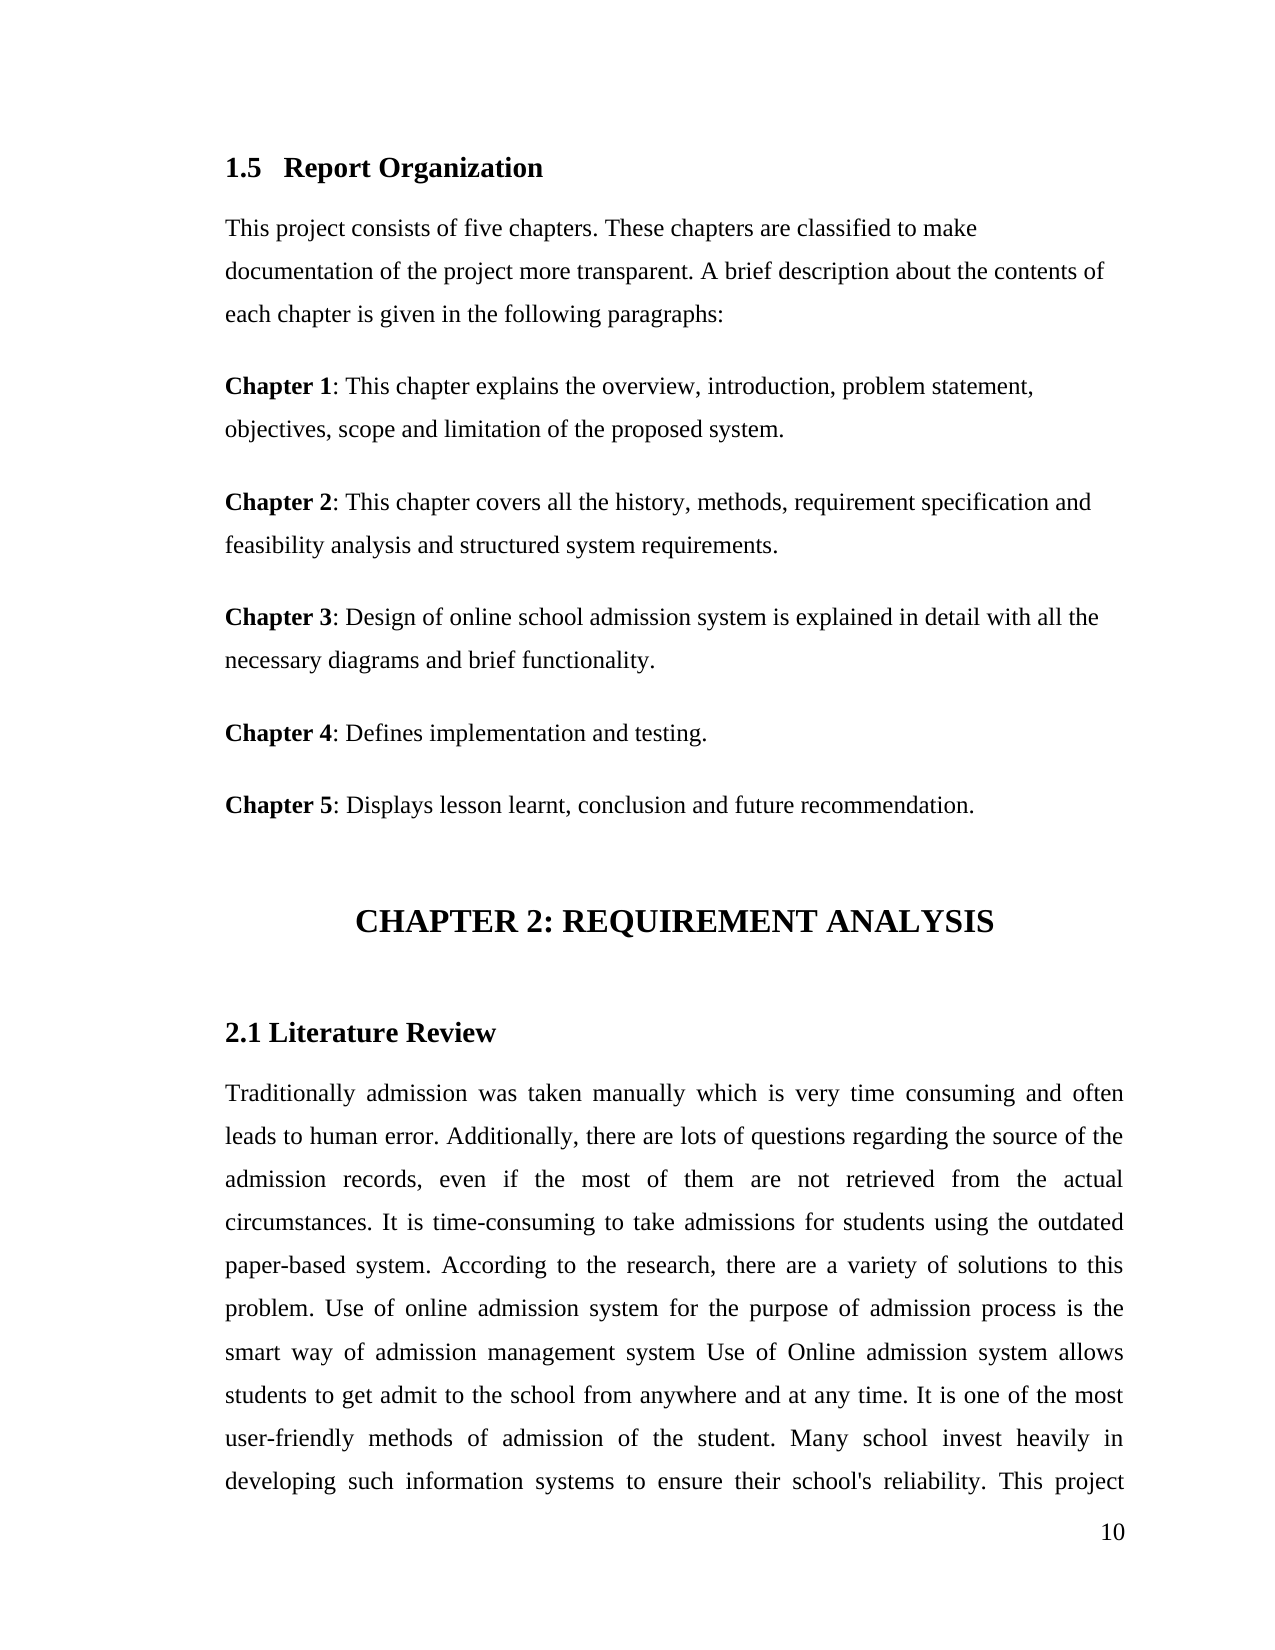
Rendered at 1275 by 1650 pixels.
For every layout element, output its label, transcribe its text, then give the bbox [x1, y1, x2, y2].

text Chapter 3: Design of online school admission system is explained in detail with all the necessary diagrams and brief functionality. [224, 602, 1125, 674]
text Chapter 1: This chapter explains the overview, introduction, problem statement, objectives, scope and limitation of the proposed system. [224, 371, 1125, 443]
subtitle 1.5 Report Organization [225, 150, 1125, 183]
text Chapter 2: This chapter covers all the history, methods, requirement specification and feasibility analysis and structured system requirements. [224, 487, 1125, 559]
subtitle 2.1 Literature Review [225, 1015, 1125, 1048]
text Chapter 5: Displays lesson learnt, conclusion and future recommendation. [225, 790, 1125, 819]
text This project consists of five chapters. These chapters are classified to make documentation of the project more transparent. A brief description about the contents of each chapter is given in the following paragraphs: [225, 213, 1125, 328]
subtitle CHAPTER 2: REQUIREMENT ANALYSIS [225, 901, 1125, 939]
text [225, 1078, 1125, 1495]
text Chapter 4: Defines implementation and testing. [224, 718, 1125, 746]
